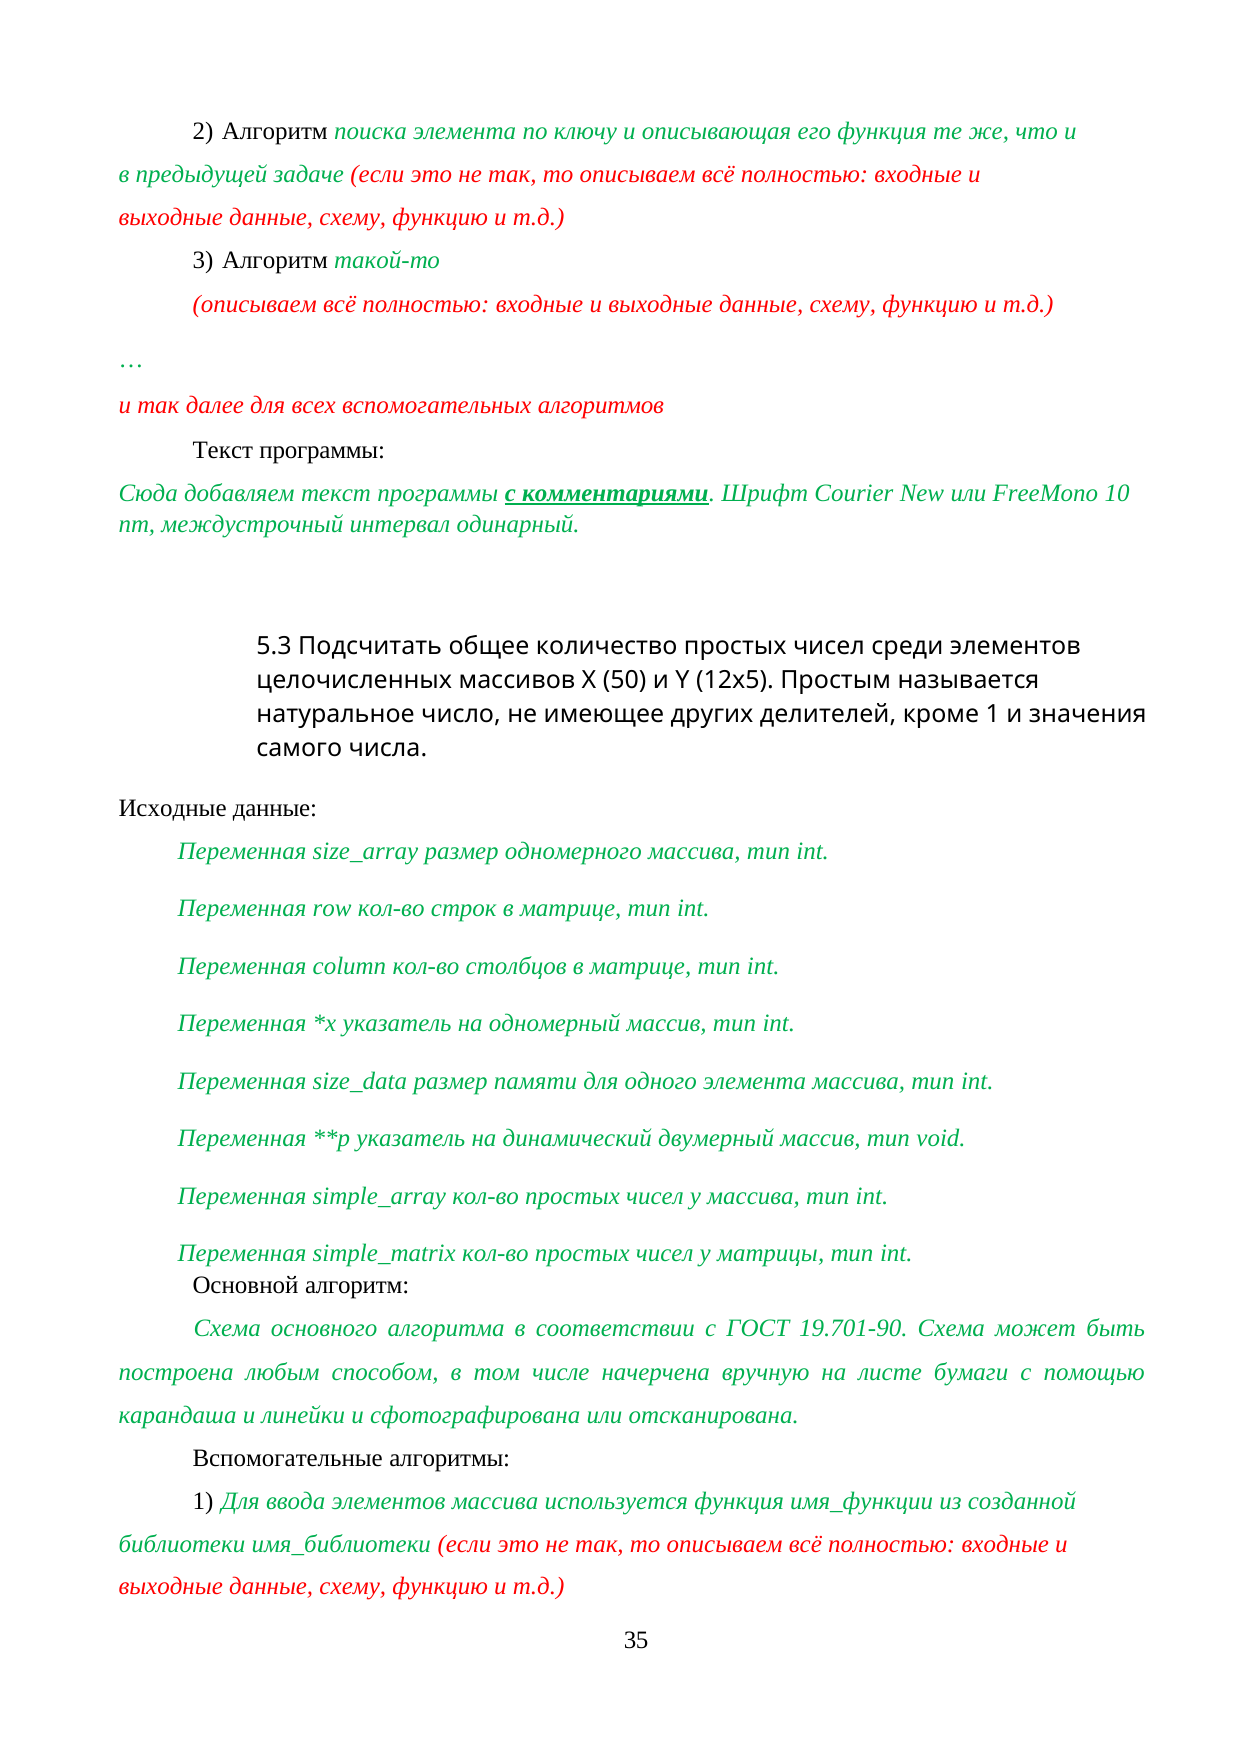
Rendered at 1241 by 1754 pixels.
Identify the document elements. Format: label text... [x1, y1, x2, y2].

text и так далее для всех вспомогательных алгоритмов [118, 390, 1171, 418]
text Переменная size_array размер одномерного массива, тип int. [177, 836, 1148, 865]
text Сюда добавляем текст программы с комментариями. Шрифт Courier New или FreeMono 10 пт, междустрочный интервал одинарный. [118, 478, 1151, 538]
subtitle Текст программы: [192, 435, 1171, 464]
text (описываем всё полностью: входные и выходные данные, схему, функцию и т.д.) [192, 289, 1171, 317]
list Алгоритм такой-то [192, 246, 1171, 274]
list Алгоритм поиска элемента по ключу и описывающая его функция те же, что и в предыдущей задаче (если это не так, то описываем всё полностью: входные и выходные данные, схему, функцию и т.д.) [118, 116, 1093, 231]
text Переменная *x указатель на одномерный массив, тип int. [177, 1008, 1148, 1037]
text Переменная **p указатель на динамический двумерный массив, тип void. [177, 1123, 1148, 1152]
text Переменная simple_matrix кол-во простых чисел у матрицы, тип int. [177, 1238, 1148, 1267]
text Переменная size_data размер памяти для одного элемента массива, тип int. [177, 1066, 1148, 1095]
subtitle Исходные данные: [118, 793, 1171, 822]
text … [118, 344, 1171, 373]
text Переменная column кол-во столбцов в матрице, тип int. [177, 951, 1148, 980]
text Переменная row кол-во строк в матрице, тип int. [177, 893, 1148, 922]
text 5.3 Подсчитать общее количество простых чисел среди элементов целочисленных массивов X (50) и Y (12х5). Простым называется натуральное число, не имеющее других делителей, кроме 1 и значения самого числа. [256, 627, 1171, 764]
text Переменная simple_array кол-во простых чисел у массива, тип int. [177, 1181, 1148, 1210]
